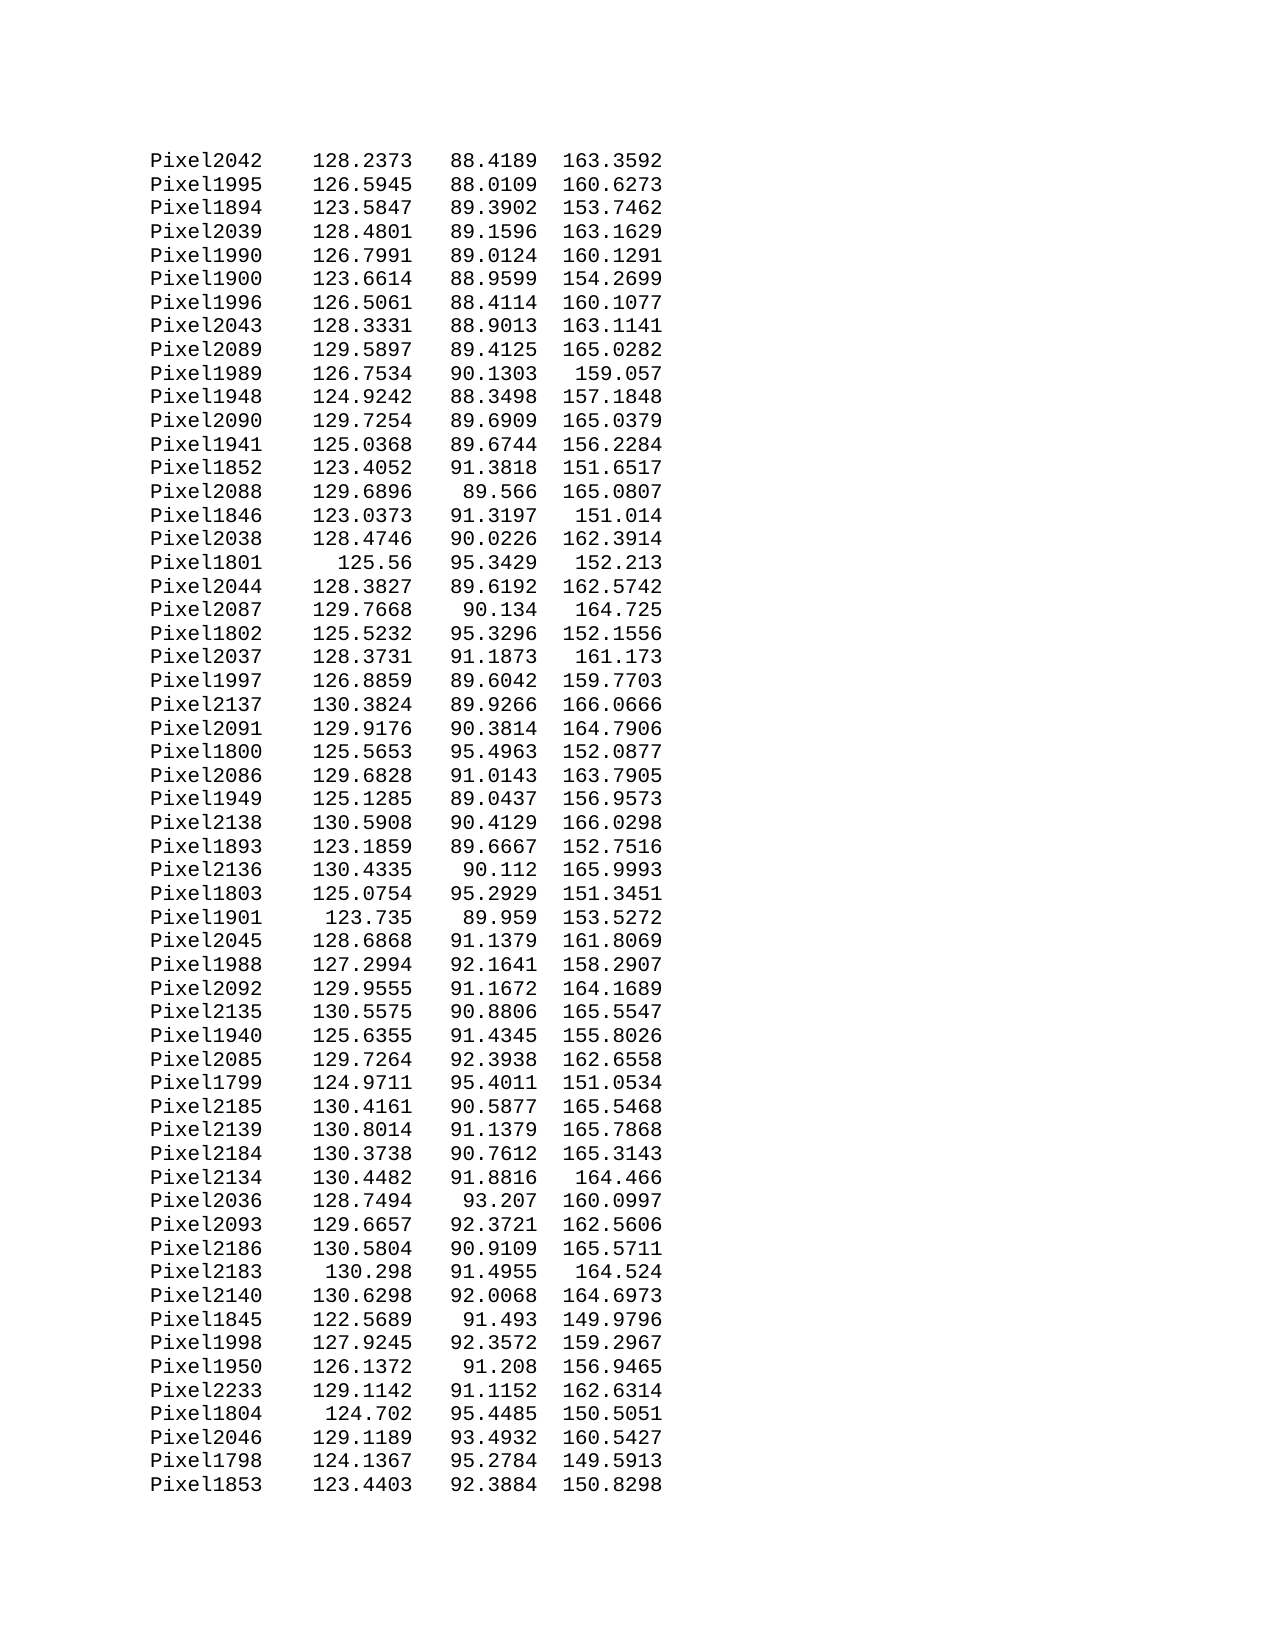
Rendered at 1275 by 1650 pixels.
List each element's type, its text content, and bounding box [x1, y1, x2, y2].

text Pixel1846 123.0373 91.3197 151.014 [150, 505, 1125, 528]
text Pixel2135 130.5575 90.8806 165.5547 [150, 1001, 1125, 1025]
text Pixel1950 126.1372 91.208 156.9465 [150, 1356, 1125, 1379]
text Pixel1800 125.5653 95.4963 152.0877 [150, 741, 1125, 765]
text Pixel2092 129.9555 91.1672 164.1689 [150, 978, 1125, 1001]
text Pixel1893 123.1859 89.6667 152.7516 [150, 836, 1125, 859]
text Pixel1948 124.9242 88.3498 157.1848 [150, 386, 1125, 410]
text Pixel1940 125.6355 91.4345 155.8026 [150, 1025, 1125, 1048]
text Pixel2138 130.5908 90.4129 166.0298 [150, 812, 1125, 836]
text Pixel2233 129.1142 91.1152 162.6314 [150, 1379, 1125, 1403]
text Pixel2045 128.6868 91.1379 161.8069 [150, 930, 1125, 954]
text Pixel1949 125.1285 89.0437 156.9573 [150, 788, 1125, 812]
text Pixel1901 123.735 89.959 153.5272 [150, 907, 1125, 930]
text Pixel1799 124.9711 95.4011 151.0534 [150, 1072, 1125, 1096]
text Pixel1894 123.5847 89.3902 153.7462 [150, 197, 1125, 221]
text Pixel1996 126.5061 88.4114 160.1077 [150, 292, 1125, 316]
text Pixel2089 129.5897 89.4125 165.0282 [150, 339, 1125, 363]
text Pixel2091 129.9176 90.3814 164.7906 [150, 717, 1125, 741]
text Pixel1801 125.56 95.3429 152.213 [150, 552, 1125, 576]
text Pixel2036 128.7494 93.207 160.0997 [150, 1190, 1125, 1214]
text Pixel1997 126.8859 89.6042 159.7703 [150, 670, 1125, 694]
text Pixel1798 124.1367 95.2784 149.5913 [150, 1451, 1125, 1474]
text Pixel2087 129.7668 90.134 164.725 [150, 599, 1125, 623]
text Pixel2136 130.4335 90.112 165.9993 [150, 859, 1125, 883]
text Pixel2140 130.6298 92.0068 164.6973 [150, 1285, 1125, 1309]
text Pixel2085 129.7264 92.3938 162.6558 [150, 1048, 1125, 1072]
text Pixel1802 125.5232 95.3296 152.1556 [150, 623, 1125, 647]
text Pixel2039 128.4801 89.1596 163.1629 [150, 221, 1125, 244]
text Pixel1998 127.9245 92.3572 159.2967 [150, 1332, 1125, 1356]
text Pixel2186 130.5804 90.9109 165.5711 [150, 1238, 1125, 1261]
text Pixel1990 126.7991 89.0124 160.1291 [150, 244, 1125, 268]
text Pixel2137 130.3824 89.9266 166.0666 [150, 694, 1125, 717]
text Pixel1803 125.0754 95.2929 151.3451 [150, 883, 1125, 907]
text Pixel1900 123.6614 88.9599 154.2699 [150, 268, 1125, 292]
text Pixel1852 123.4052 91.3818 151.6517 [150, 457, 1125, 481]
text Pixel2046 129.1189 93.4932 160.5427 [150, 1427, 1125, 1451]
text Pixel1845 122.5689 91.493 149.9796 [150, 1309, 1125, 1332]
text Pixel2090 129.7254 89.6909 165.0379 [150, 410, 1125, 434]
text Pixel1941 125.0368 89.6744 156.2284 [150, 434, 1125, 457]
text Pixel2183 130.298 91.4955 164.524 [150, 1261, 1125, 1285]
text Pixel1989 126.7534 90.1303 159.057 [150, 363, 1125, 386]
text Pixel2184 130.3738 90.7612 165.3143 [150, 1143, 1125, 1167]
text Pixel1995 126.5945 88.0109 160.6273 [150, 174, 1125, 197]
text Pixel2042 128.2373 88.4189 163.3592 [150, 150, 1125, 174]
text Pixel2037 128.3731 91.1873 161.173 [150, 647, 1125, 670]
text Pixel1853 123.4403 92.3884 150.8298 [150, 1474, 1125, 1498]
text Pixel2088 129.6896 89.566 165.0807 [150, 481, 1125, 505]
text Pixel2043 128.3331 88.9013 163.1141 [150, 316, 1125, 339]
text Pixel2086 129.6828 91.0143 163.7905 [150, 765, 1125, 788]
text Pixel1988 127.2994 92.1641 158.2907 [150, 954, 1125, 978]
text Pixel2185 130.4161 90.5877 165.5468 [150, 1096, 1125, 1119]
text Pixel1804 124.702 95.4485 150.5051 [150, 1403, 1125, 1427]
text Pixel2044 128.3827 89.6192 162.5742 [150, 576, 1125, 599]
text Pixel2139 130.8014 91.1379 165.7868 [150, 1119, 1125, 1143]
text Pixel2038 128.4746 90.0226 162.3914 [150, 528, 1125, 552]
text Pixel2134 130.4482 91.8816 164.466 [150, 1167, 1125, 1190]
text Pixel2093 129.6657 92.3721 162.5606 [150, 1214, 1125, 1238]
